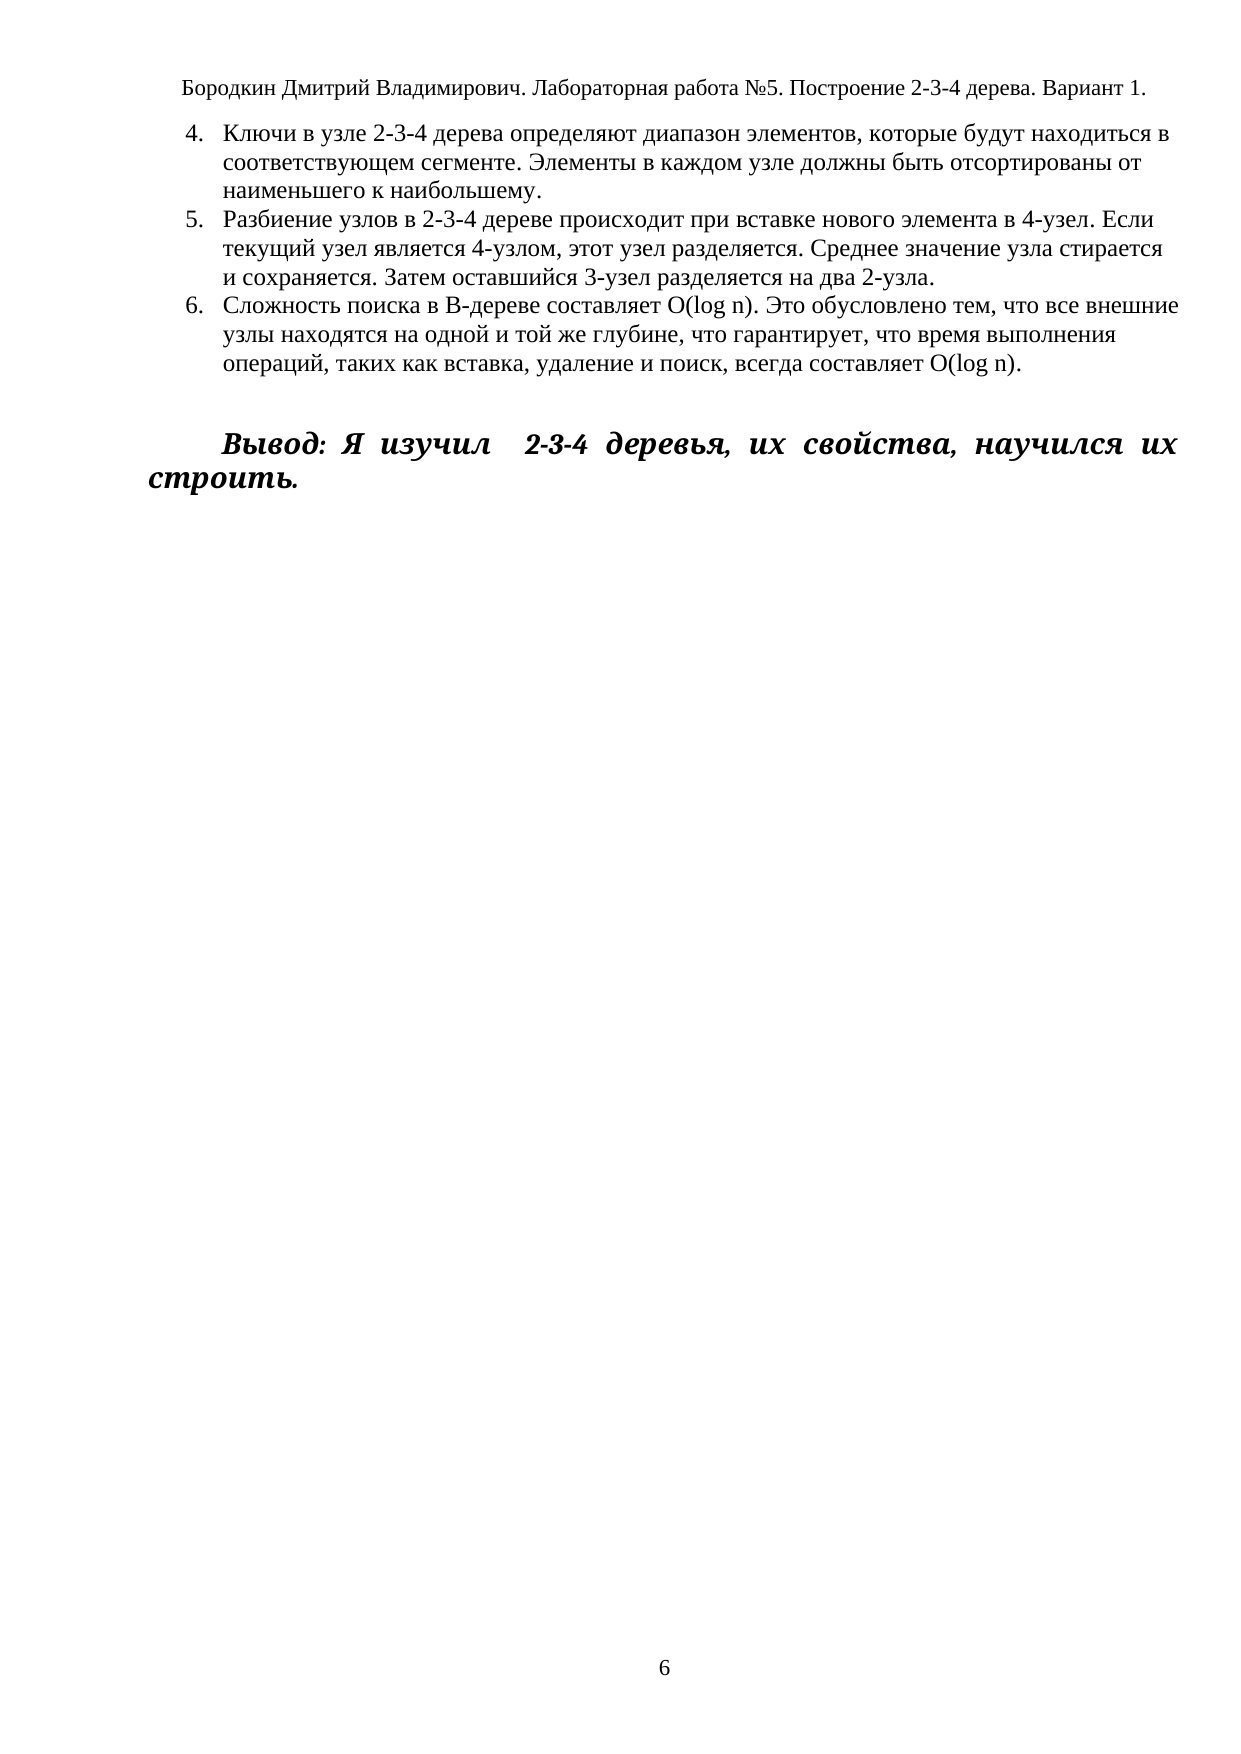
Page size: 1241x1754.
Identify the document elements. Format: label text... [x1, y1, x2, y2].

subtitle Вывод: Я изучил 2-3-4 деревья, их свойства, научился их строить. [148, 428, 1181, 495]
list Сложность поиска в B-дереве составляет O(log n). Это обусловлено тем, что все внешние узлы находятся на одной и той же глубине, что гарантирует, что время выполнения операций, таких как вставка, удаление и поиск, всегда составляет O(log n). [185, 291, 1181, 377]
list Ключи в узле 2-3-4 дерева определяют диапазон элементов, которые будут находиться в соответствующем сегменте. Элементы в каждом узле должны быть отсортированы от наименьшего к наибольшему. [185, 118, 1181, 204]
list Разбиение узлов в 2-3-4 дереве происходит при вставке нового элемента в 4-узел. Если текущий узел является 4-узлом, этот узел разделяется. Среднее значение узла стирается и сохраняется. Затем оставшийся 3-узел разделяется на два 2-узла. [185, 204, 1181, 291]
